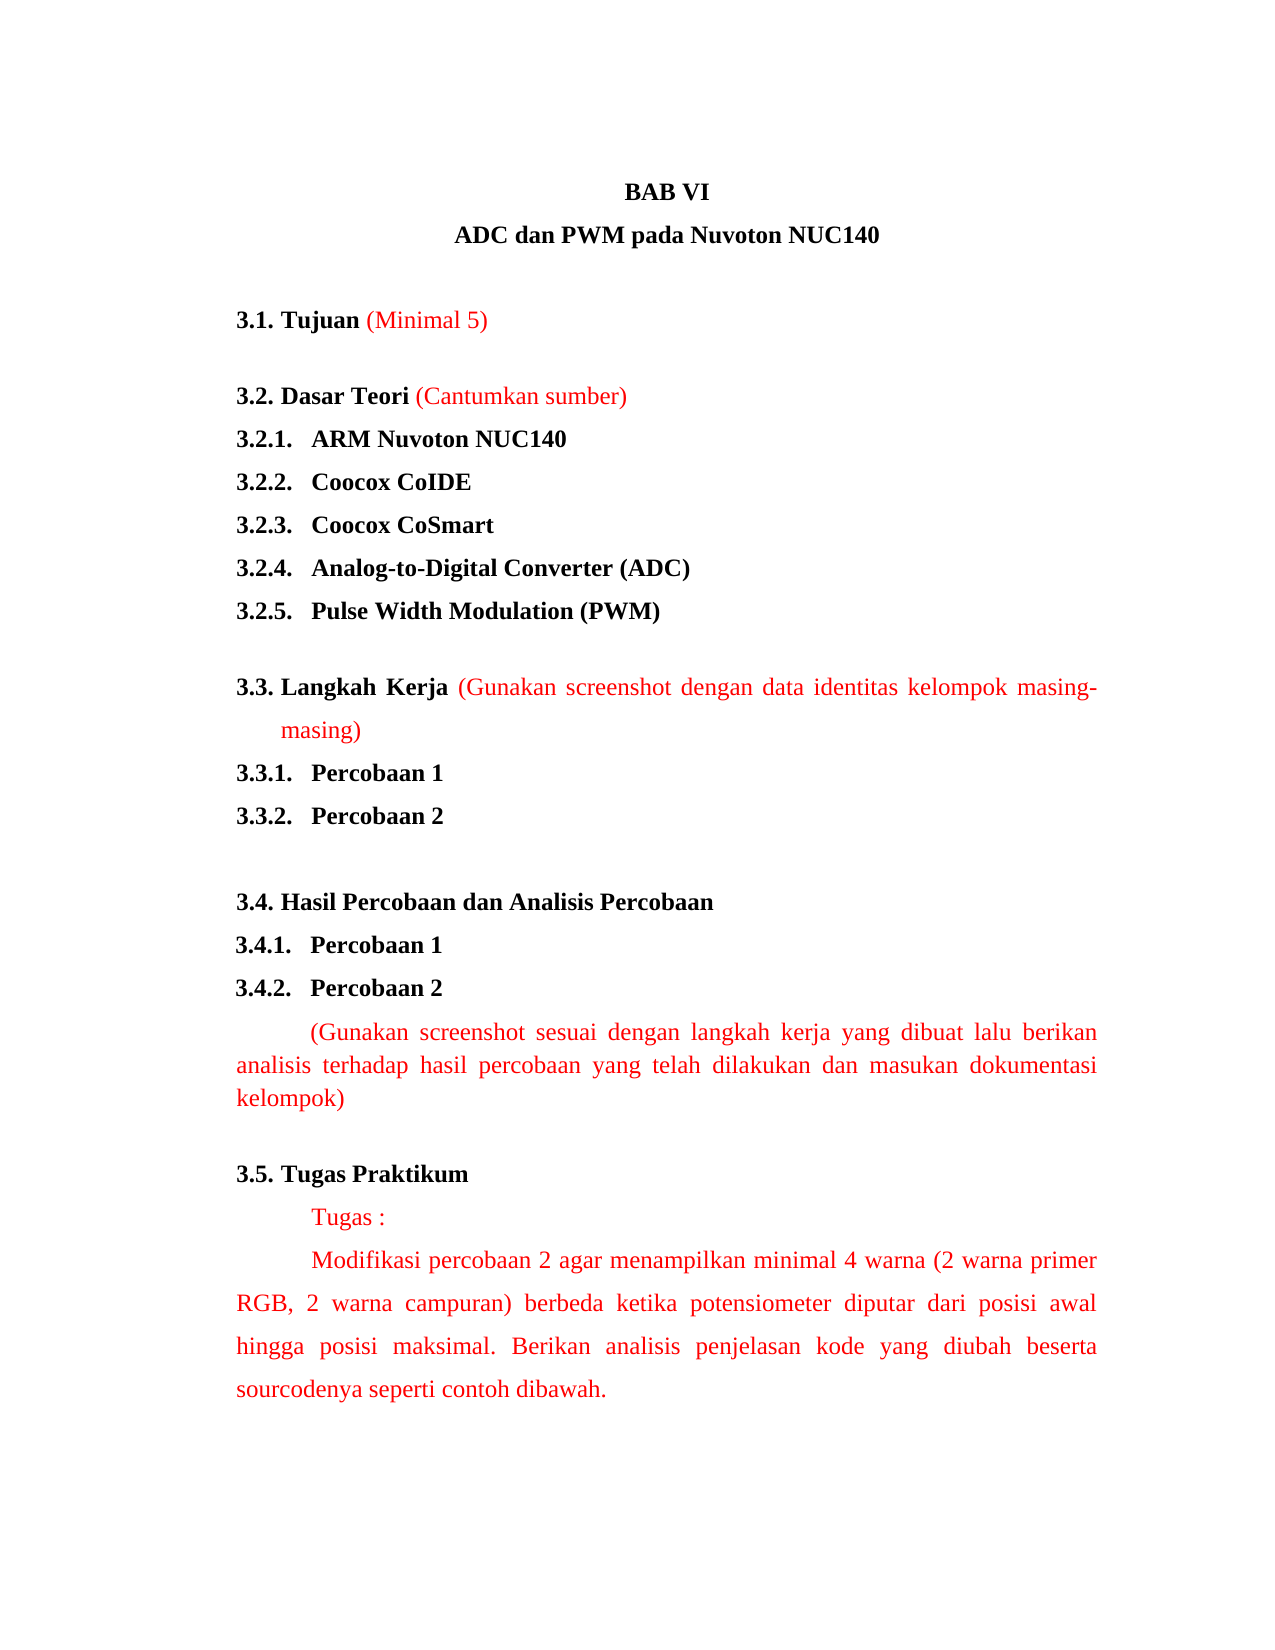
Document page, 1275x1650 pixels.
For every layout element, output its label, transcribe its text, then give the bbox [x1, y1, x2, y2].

text Tugas : [236, 1202, 1098, 1231]
subtitle Tugas Praktikum [236, 1159, 1098, 1188]
subtitle Analog-to-Digital Converter (ADC) [236, 553, 1098, 582]
subtitle ARM Nuvoton NUC140 [236, 424, 1098, 453]
subtitle Langkah Kerja (Gunakan screenshot dengan data identitas kelompok masing-masing) [236, 672, 1098, 743]
subtitle Percobaan 2 [236, 801, 1098, 830]
subtitle Hasil Percobaan dan Analisis Percobaan [236, 887, 1098, 916]
text (Gunakan screenshot sesuai dengan langkah kerja yang dibuat lalu berikan analisis terhadap hasil percobaan yang telah dilakukan dan masukan dokumentasi kelompok) [236, 1017, 1098, 1111]
subtitle Percobaan 1 [235, 930, 1098, 959]
subtitle Dasar Teori (Cantumkan sumber) [236, 381, 1098, 409]
subtitle BAB VI ADC dan PWM pada Nuvoton NUC140 [236, 177, 1098, 249]
text Modifikasi percobaan 2 agar menampilkan minimal 4 warna (2 warna primer RGB, 2 warna campuran) berbeda ketika potensiometer diputar dari posisi awal hingga posisi maksimal. Berikan analisis penjelasan kode yang diubah beserta sourcodenya seperti contoh dibawah. [236, 1245, 1098, 1403]
subtitle Percobaan 2 [235, 973, 1098, 1002]
subtitle Coocox CoSmart [236, 510, 1098, 539]
subtitle Percobaan 1 [236, 758, 1098, 787]
subtitle Coocox CoIDE [236, 467, 1098, 496]
subtitle Pulse Width Modulation (PWM) [236, 596, 1098, 625]
subtitle Tujuan (Minimal 5) [236, 305, 1098, 334]
